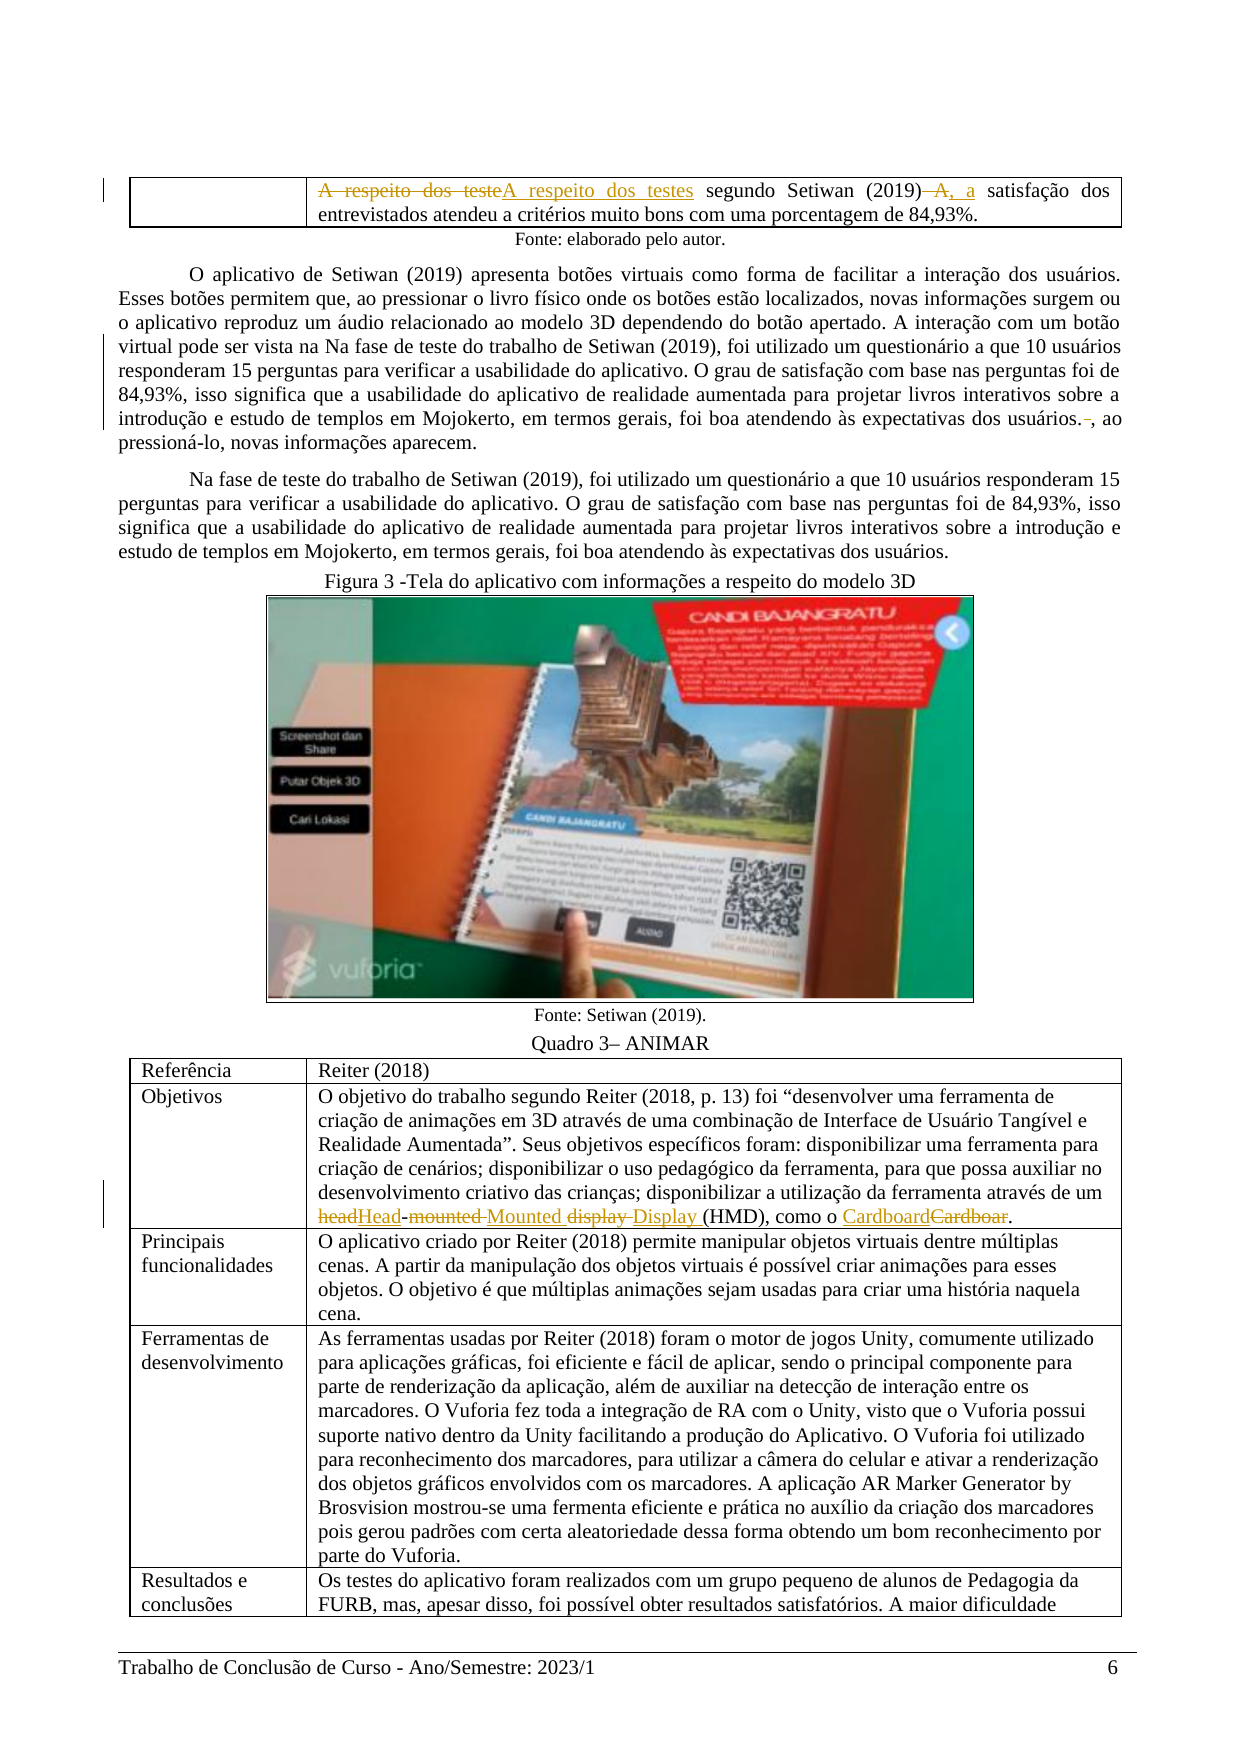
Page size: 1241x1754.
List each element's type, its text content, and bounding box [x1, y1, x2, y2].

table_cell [307, 178, 1121, 226]
table_cell Ferramentas de desenvolvimento [131, 1326, 306, 1567]
table_cell Principais funcionalidades [131, 1229, 306, 1325]
table_header Referência [131, 1059, 306, 1082]
table_header Reiter (2018) [307, 1059, 1121, 1082]
text Fonte: Setiwan (2019). [118, 1003, 1122, 1025]
text Na fase de teste do trabalho de Setiwan (2019), foi utilizado um questionário a que 10 usuários responderam 15 perguntas para verificar a usabilidade do aplicativo. O grau de satisfação com base nas perguntas foi de 84,93%, isso significa que a usabilidade do aplicativo de realidade aumentada para projetar livros interativos sobre a introdução e estudo de templos em Mojokerto, em termos gerais, foi boa atendendo às expectativas dos usuários. [118, 466, 1122, 563]
text Fonte: elaborado pelo autor. [118, 227, 1122, 249]
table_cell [307, 1568, 1121, 1616]
text O aplicativo de Setiwan (2019) apresenta botões virtuais como forma de facilitar a interação dos usuários. Esses botões permitem que, ao pressionar o livro físico onde os botões estão localizados, novas informações surgem ou o aplicativo reproduz um áudio relacionado ao modelo 3D dependendo do botão apertado. A interação com um botão virtual pode ser vista na Figura 3, ao pressioná-lo, novas informações aparecem. [118, 261, 1122, 454]
table_cell O objetivo do trabalho segundo Reiter (2018, p. 13) foi “desenvolver uma ferramenta de criação de animações em 3D através de uma combinação de Interface de Usuário Tangível e Realidade Aumentada”. Seus objetivos específicos foram: disponibilizar uma ferramenta para criação de cenários; disponibilizar o uso pedagógico da ferramenta, para que possa auxiliar no desenvolvimento criativo das crianças; disponibilizar a utilização da ferramenta através de um -(HMD), como o . [307, 1084, 1121, 1228]
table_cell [131, 178, 306, 226]
table_cell Objetivos [131, 1084, 306, 1228]
table_cell O aplicativo criado por Reiter (2018) permite manipular objetos virtuais dentre múltiplas cenas. A partir da manipulação dos objetos virtuais é possível criar animações para esses objetos. O objetivo é que múltiplas animações sejam usadas para criar uma história naquela cena. [307, 1229, 1121, 1325]
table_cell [131, 1568, 306, 1616]
table_cell As ferramentas usadas por Reiter (2018) foram o motor de jogos Unity, comumente utilizado para aplicações gráficas, foi eficiente e fácil de aplicar, sendo o principal componente para parte de renderização da aplicação, além de auxiliar na detecção de interação entre os marcadores. O Vuforia fez toda a integração de RA com o Unity, visto que o Vuforia possui suporte nativo dentro da Unity facilitando a produção do Aplicativo. O Vuforia foi utilizado para reconhecimento dos marcadores, para utilizar a câmera do celular e ativar a renderização dos objetos gráficos envolvidos com os marcadores. A aplicação AR Marker Generator by Brosvision mostrou-se uma fermenta eficiente e prática no auxílio da criação dos marcadores pois gerou padrões com certa aleatoriedade dessa forma obtendo um bom reconhecimento por parte do Vuforia. [307, 1326, 1121, 1567]
picture [267, 596, 973, 1002]
